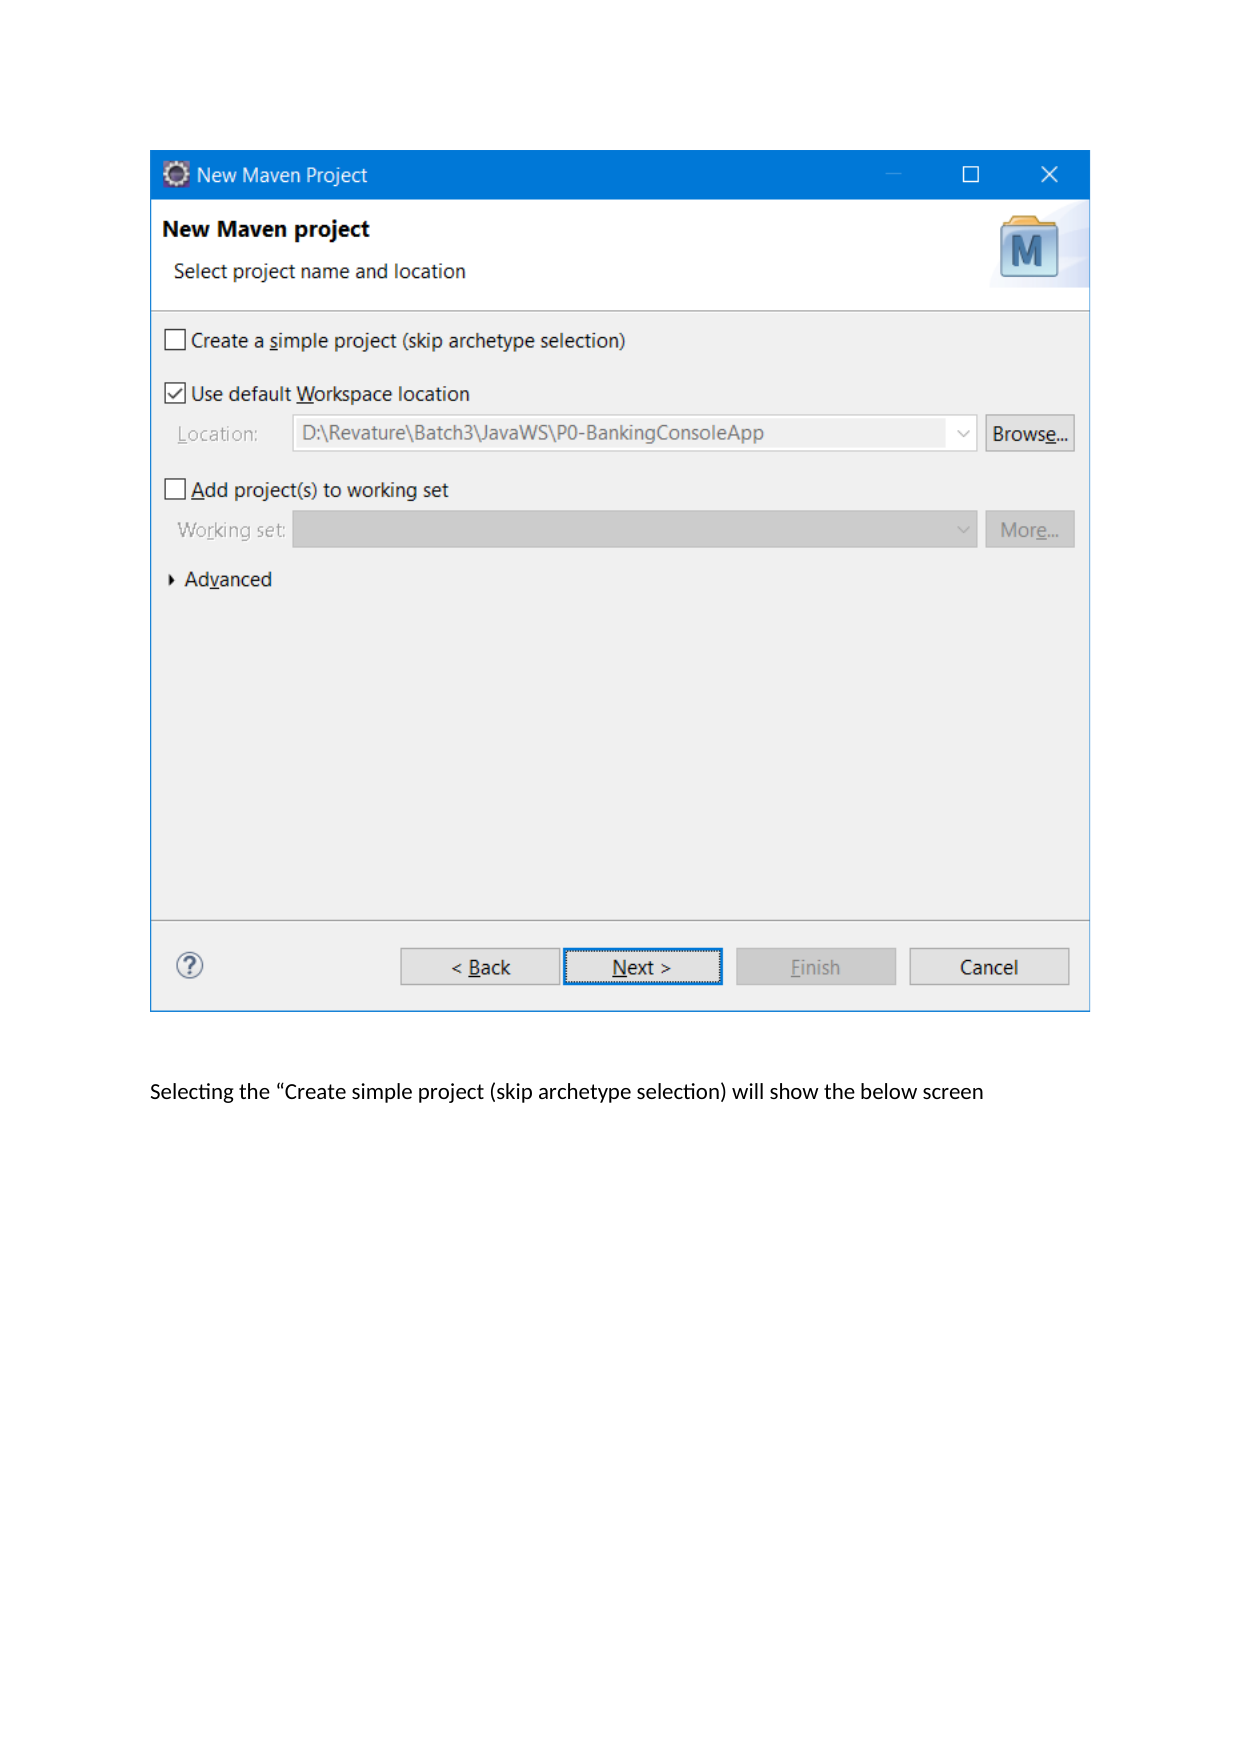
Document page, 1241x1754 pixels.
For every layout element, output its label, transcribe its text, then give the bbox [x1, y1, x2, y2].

picture [150, 150, 1091, 1012]
text Selecting the “Create simple project (skip archetype selection) will show the below screen [150, 1077, 1090, 1105]
